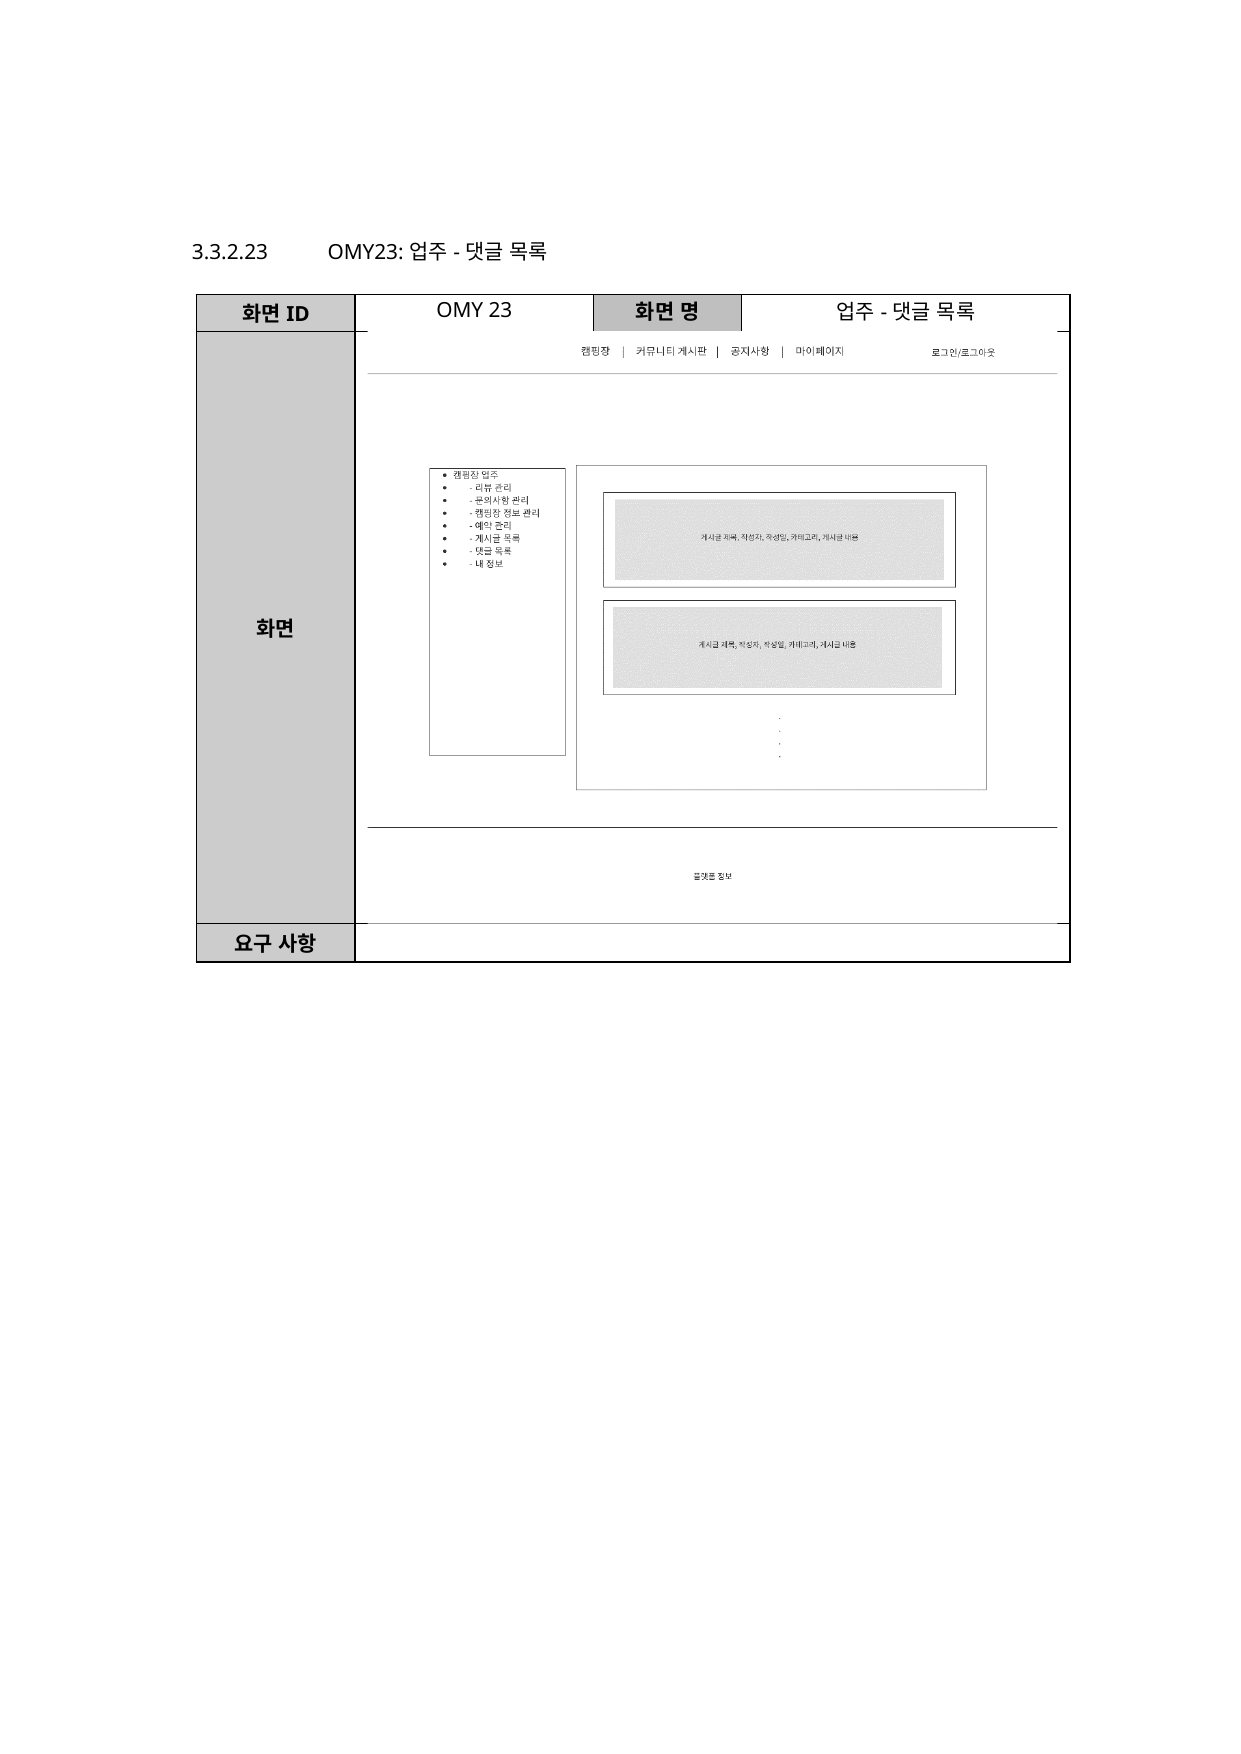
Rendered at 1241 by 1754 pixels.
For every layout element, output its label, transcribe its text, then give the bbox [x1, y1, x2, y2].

table_cell 화면 [197, 332, 354, 923]
table_cell 요구 사항 [197, 924, 354, 961]
picture [367, 331, 1058, 924]
table_cell [1058, 332, 1069, 923]
table_header 화면 ID [197, 295, 354, 331]
table_cell [356, 332, 367, 923]
subtitle OMY23: 업주 - 댓글 목록 [192, 235, 1063, 266]
table_header 업주 - 댓글 목록 [742, 295, 1069, 331]
table_header OMY 23 [356, 295, 593, 331]
table_header 화면 명 [594, 295, 741, 331]
table_cell [356, 924, 1069, 961]
